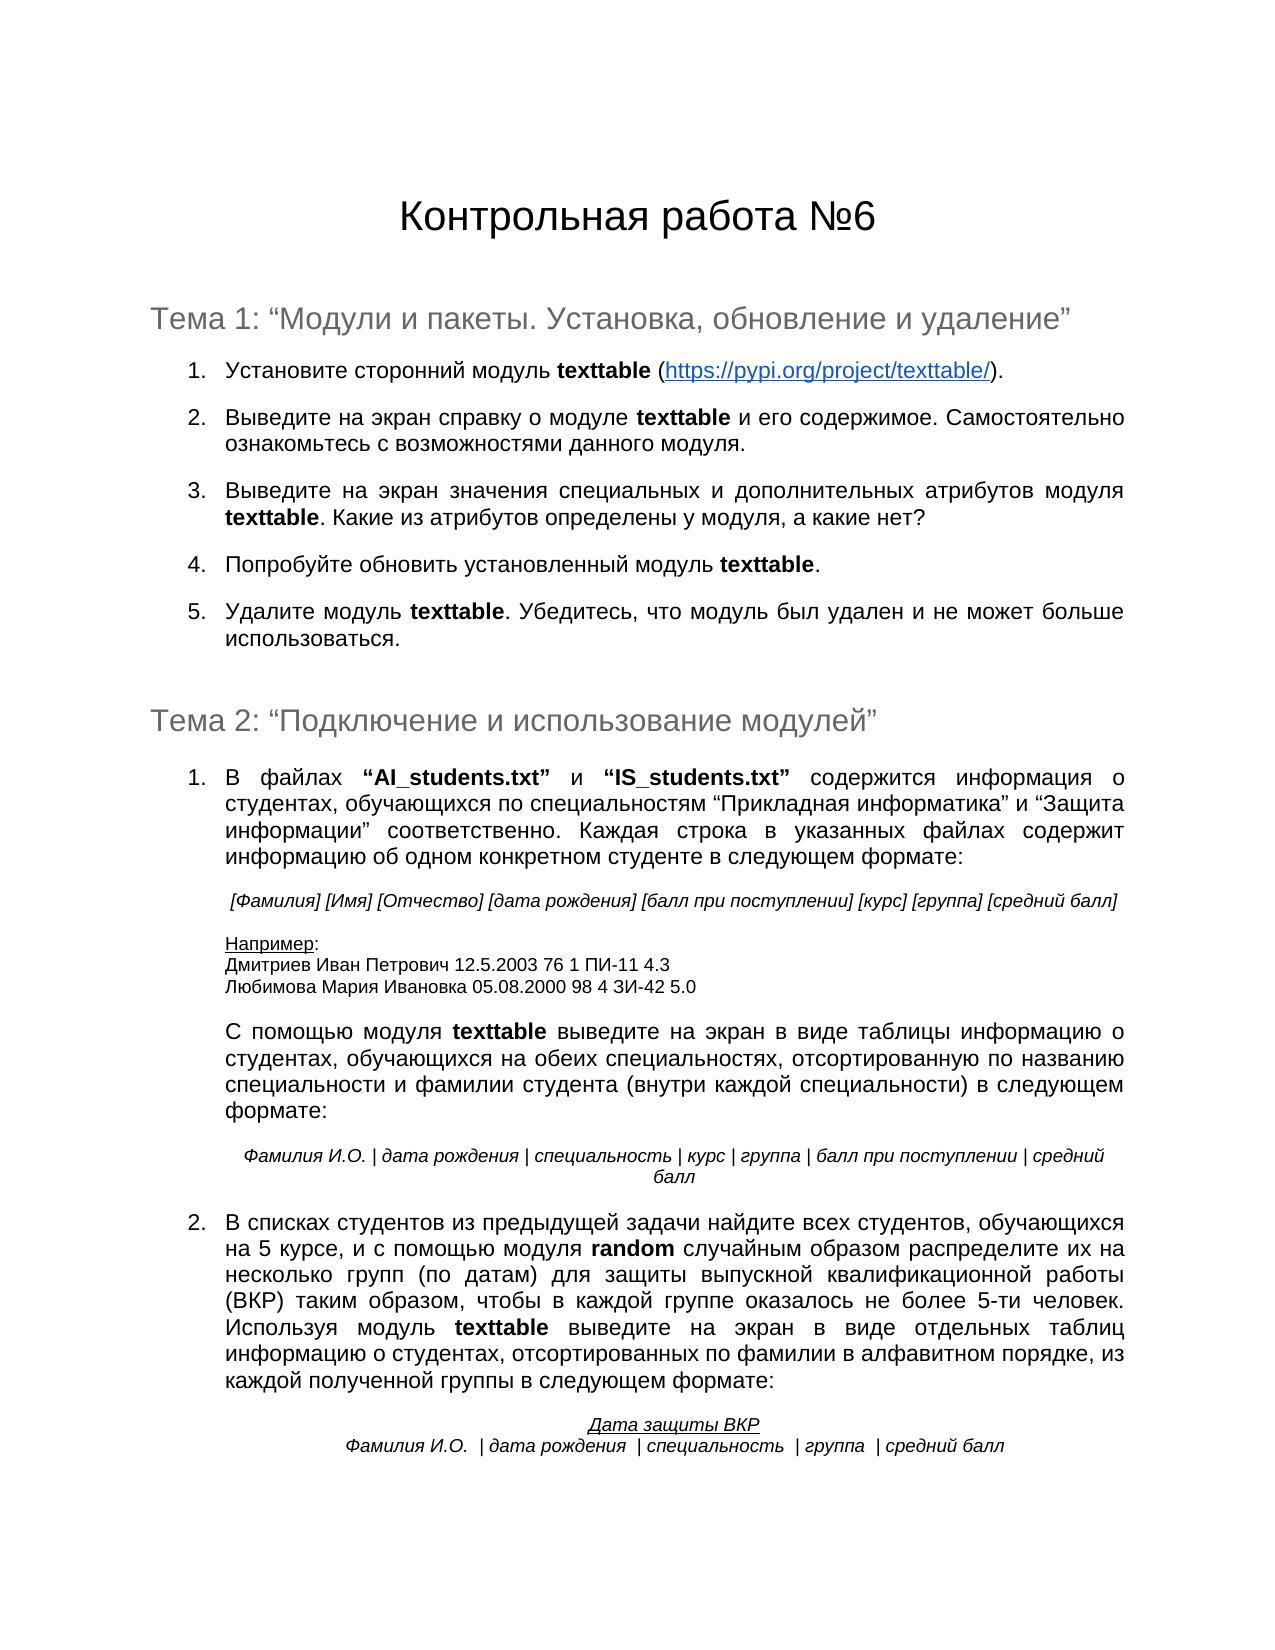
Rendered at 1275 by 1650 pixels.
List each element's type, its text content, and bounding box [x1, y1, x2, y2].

text Фамилия И.О. | дата рождения | специальность | курс | группа | балл при поступлении | средний балл [225, 1144, 1125, 1188]
text Фамилия И.О. | дата рождения | специальность | группа | средний балл [225, 1435, 1125, 1457]
text Любимова Мария Ивановка 05.08.2000 98 4 ЗИ-42 5.0 [150, 976, 1125, 997]
list Выведите на экран справку о модуле texttable и его содержимое. Самостоятельно ознакомьтесь с возможностями данного модуля. [187, 404, 1125, 457]
subtitle Тема 1: “Модули и пакеты. Установка, обновление и удаление” [150, 300, 1125, 336]
text Дата защиты ВКР [225, 1414, 1125, 1435]
text Например: [225, 933, 1125, 954]
subtitle Тема 2: “Подключение и использование модулей” [150, 702, 1125, 738]
text Дмитриев Иван Петрович 12.5.2003 76 1 ПИ-11 4.3 [225, 954, 1125, 976]
text [Фамилия] [Имя] [Отчество] [дата рождения] [балл при поступлении] [курс] [группа] [средний балл] [225, 890, 1125, 912]
text С помощью модуля texttable выведите на экран в виде таблицы информацию о студентах, обучающихся на обеих специальностях, отсортированную по названию специальности и фамилии студента (внутри каждой специальности) в следующем формате: [225, 1018, 1125, 1124]
list Установите сторонний модуль texttable (https://pypi.org/project/texttable/). [187, 357, 1125, 383]
list Выведите на экран значения специальных и дополнительных атрибутов модуля texttable. Какие из атрибутов определены у модуля, а какие нет? [187, 477, 1125, 530]
list В списках студентов из предыдущей задачи найдите всех студентов, обучающихся на 5 курсе, и с помощью модуля random случайным образом распределите их на несколько групп (по датам) для защиты выпускной квалификационной работы (ВКР) таким образом, чтобы в каждой группе оказалось не более 5-ти человек. Используя модуль texttable выведите на экран в виде отдельных таблиц информацию о студентах, отсортированных по фамилии в алфавитном порядке, из каждой полученной группы в следующем формате: [187, 1208, 1125, 1393]
list Удалите модуль texttable. Убедитесь, что модуль был удален и не может больше использоваться. [187, 598, 1125, 651]
list В файлах “AI_students.txt” и “IS_students.txt” содержится информация о студентах, обучающихся по специальностям “Прикладная информатика” и “Защита информации” соответственно. Каждая строка в указанных файлах содержит информацию об одном конкретном студенте в следующем формате: [187, 764, 1125, 869]
subtitle Контрольная работа №6 [150, 192, 1125, 239]
list Попробуйте обновить установленный модуль texttable. [187, 551, 1125, 577]
